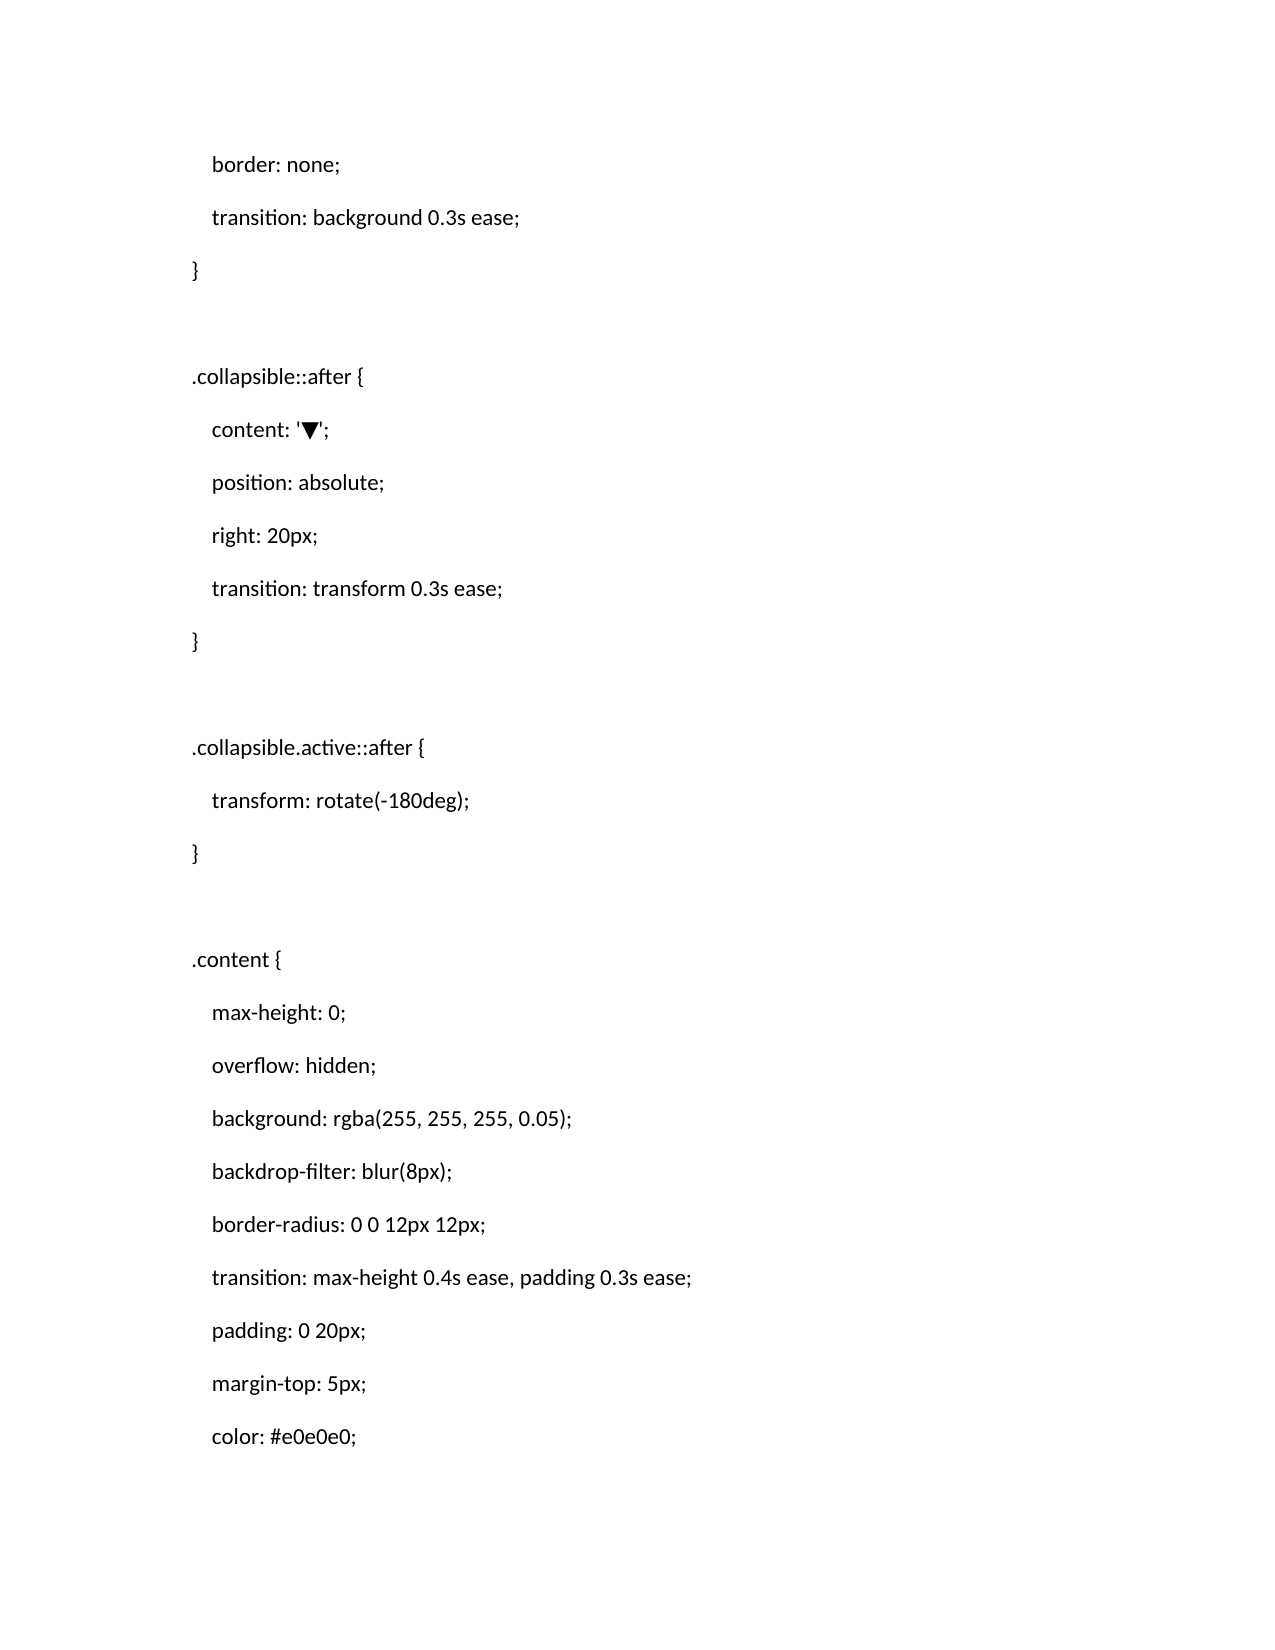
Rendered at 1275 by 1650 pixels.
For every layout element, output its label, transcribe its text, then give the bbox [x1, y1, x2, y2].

text } [150, 839, 1125, 867]
text position: absolute; [150, 468, 1125, 496]
text overflow: hidden; [150, 1051, 1125, 1079]
text content: '▼'; [150, 415, 1125, 443]
text .collapsible::after { [150, 362, 1125, 390]
text transition: transform 0.3s ease; [150, 574, 1125, 602]
text .collapsible.active::after { [150, 733, 1125, 761]
text transition: max-height 0.4s ease, padding 0.3s ease; [150, 1263, 1125, 1291]
text padding: 0 20px; [150, 1316, 1125, 1344]
text transition: background 0.3s ease; [150, 203, 1125, 231]
text background: rgba(255, 255, 255, 0.05); [150, 1104, 1125, 1132]
text border-radius: 0 0 12px 12px; [150, 1210, 1125, 1238]
text max-height: 0; [150, 998, 1125, 1026]
text transform: rotate(-180deg); [150, 786, 1125, 814]
text } [150, 627, 1125, 655]
text border: none; [150, 150, 1125, 178]
text right: 20px; [150, 521, 1125, 549]
text backdrop-filter: blur(8px); [150, 1157, 1125, 1185]
text } [150, 256, 1125, 284]
text margin-top: 5px; [150, 1369, 1125, 1397]
text color: #e0e0e0; [150, 1422, 1125, 1451]
text .content { [150, 945, 1125, 973]
